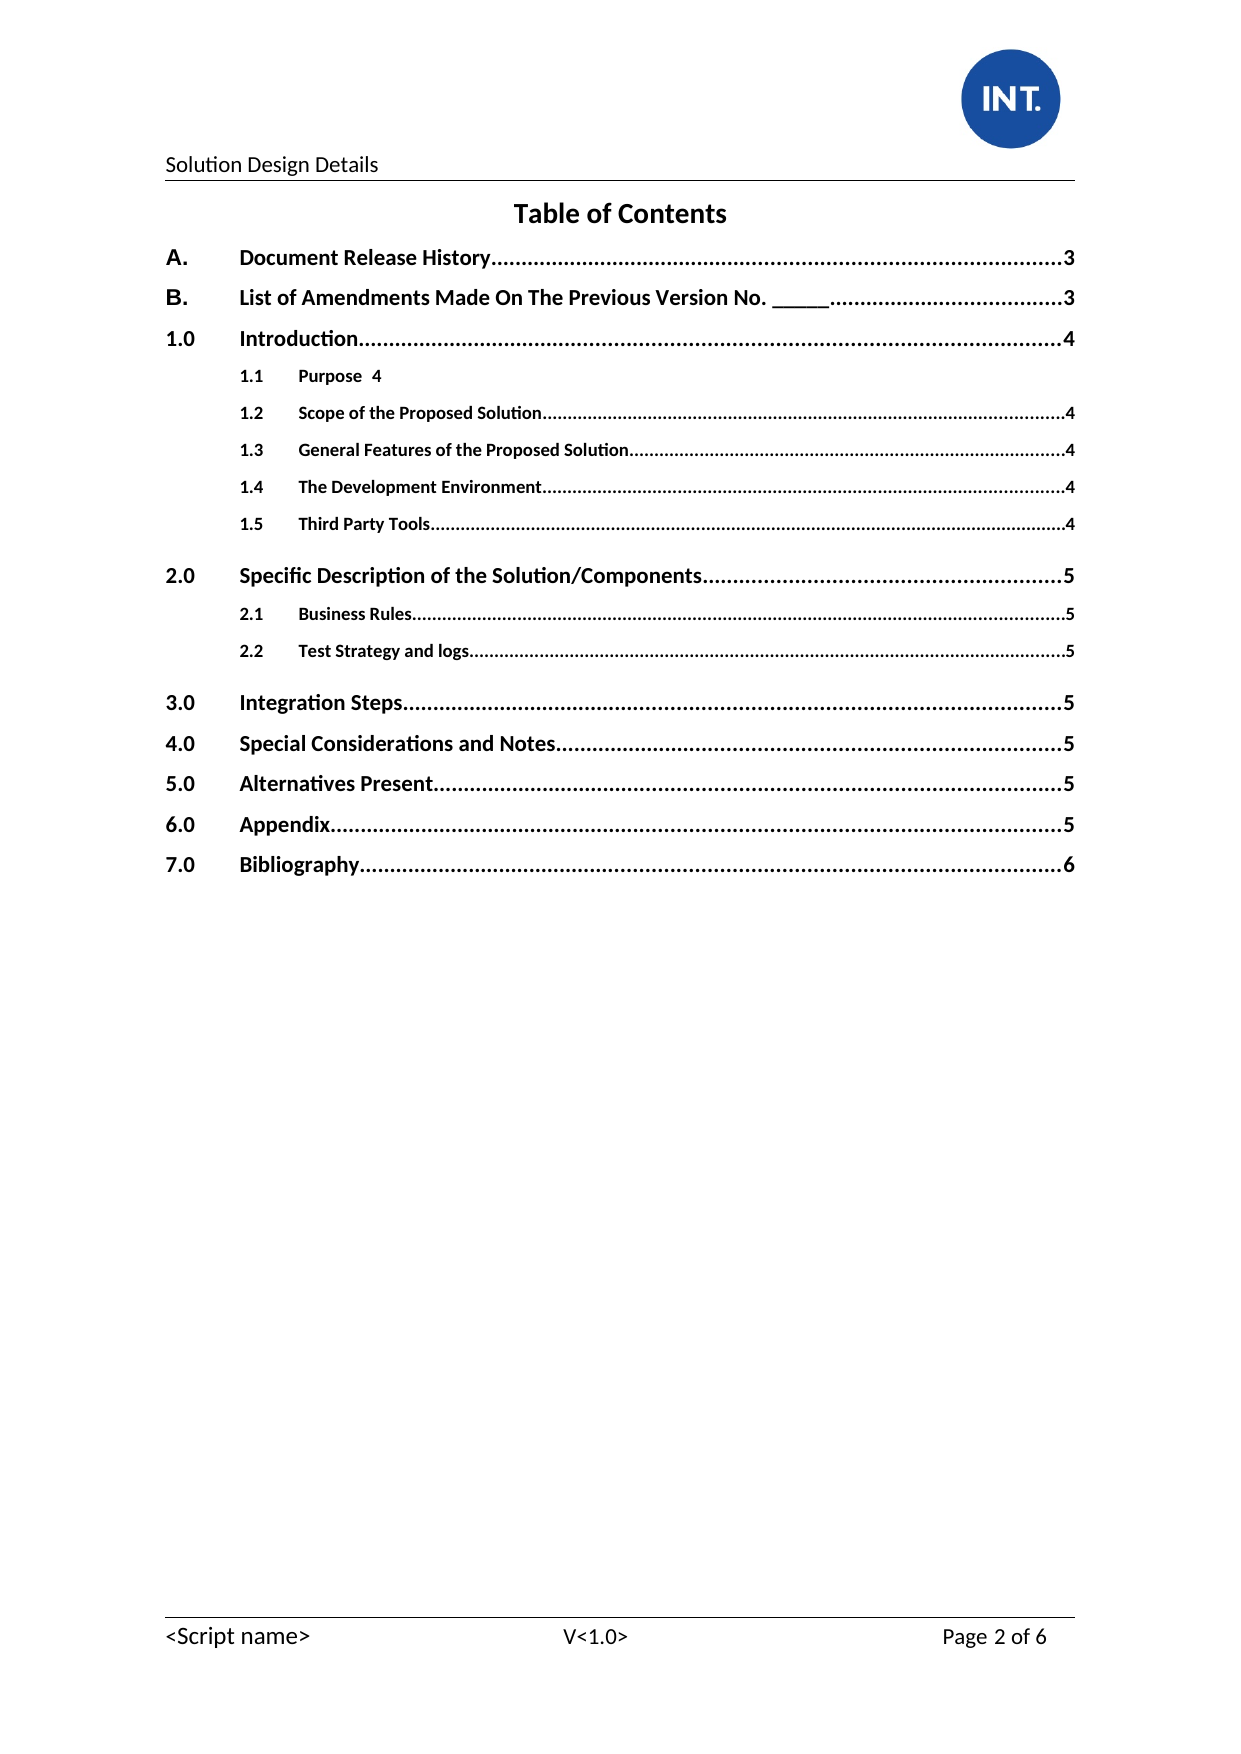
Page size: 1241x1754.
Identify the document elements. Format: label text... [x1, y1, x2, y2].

text 7.0 Bibliography 6 [165, 850, 1075, 878]
text 1.4 The Development Environment 4 [239, 475, 1075, 498]
text 1.2 Scope of the Proposed Solution 4 [239, 401, 1075, 424]
text 1.0 Introduction 4 [165, 324, 1075, 352]
text 1.3 General Features of the Proposed Solution 4 [239, 438, 1075, 461]
text 1.5 Third Party Tools 4 [239, 512, 1075, 535]
text B. List of Amendments Made On The Previous Version No. _____ 3 [165, 283, 1075, 312]
text 3.0 Integration Steps 5 [165, 688, 1075, 716]
text A. Document Release History 3 [165, 243, 1075, 271]
text 2.1 Business Rules 5 [239, 602, 1075, 625]
text 2.0 Specific Description of the Solution/Components 5 [165, 561, 1075, 589]
text 1.1 Purpose 4 [239, 364, 1075, 387]
title Table of Contents [165, 195, 1075, 231]
picture [959, 47, 1062, 150]
text 6.0 Appendix 5 [165, 810, 1075, 838]
text 5.0 Alternatives Present 5 [165, 769, 1075, 797]
text 2.2 Test Strategy and logs 5 [239, 639, 1075, 662]
text 4.0 Special Considerations and Notes 5 [165, 729, 1075, 757]
